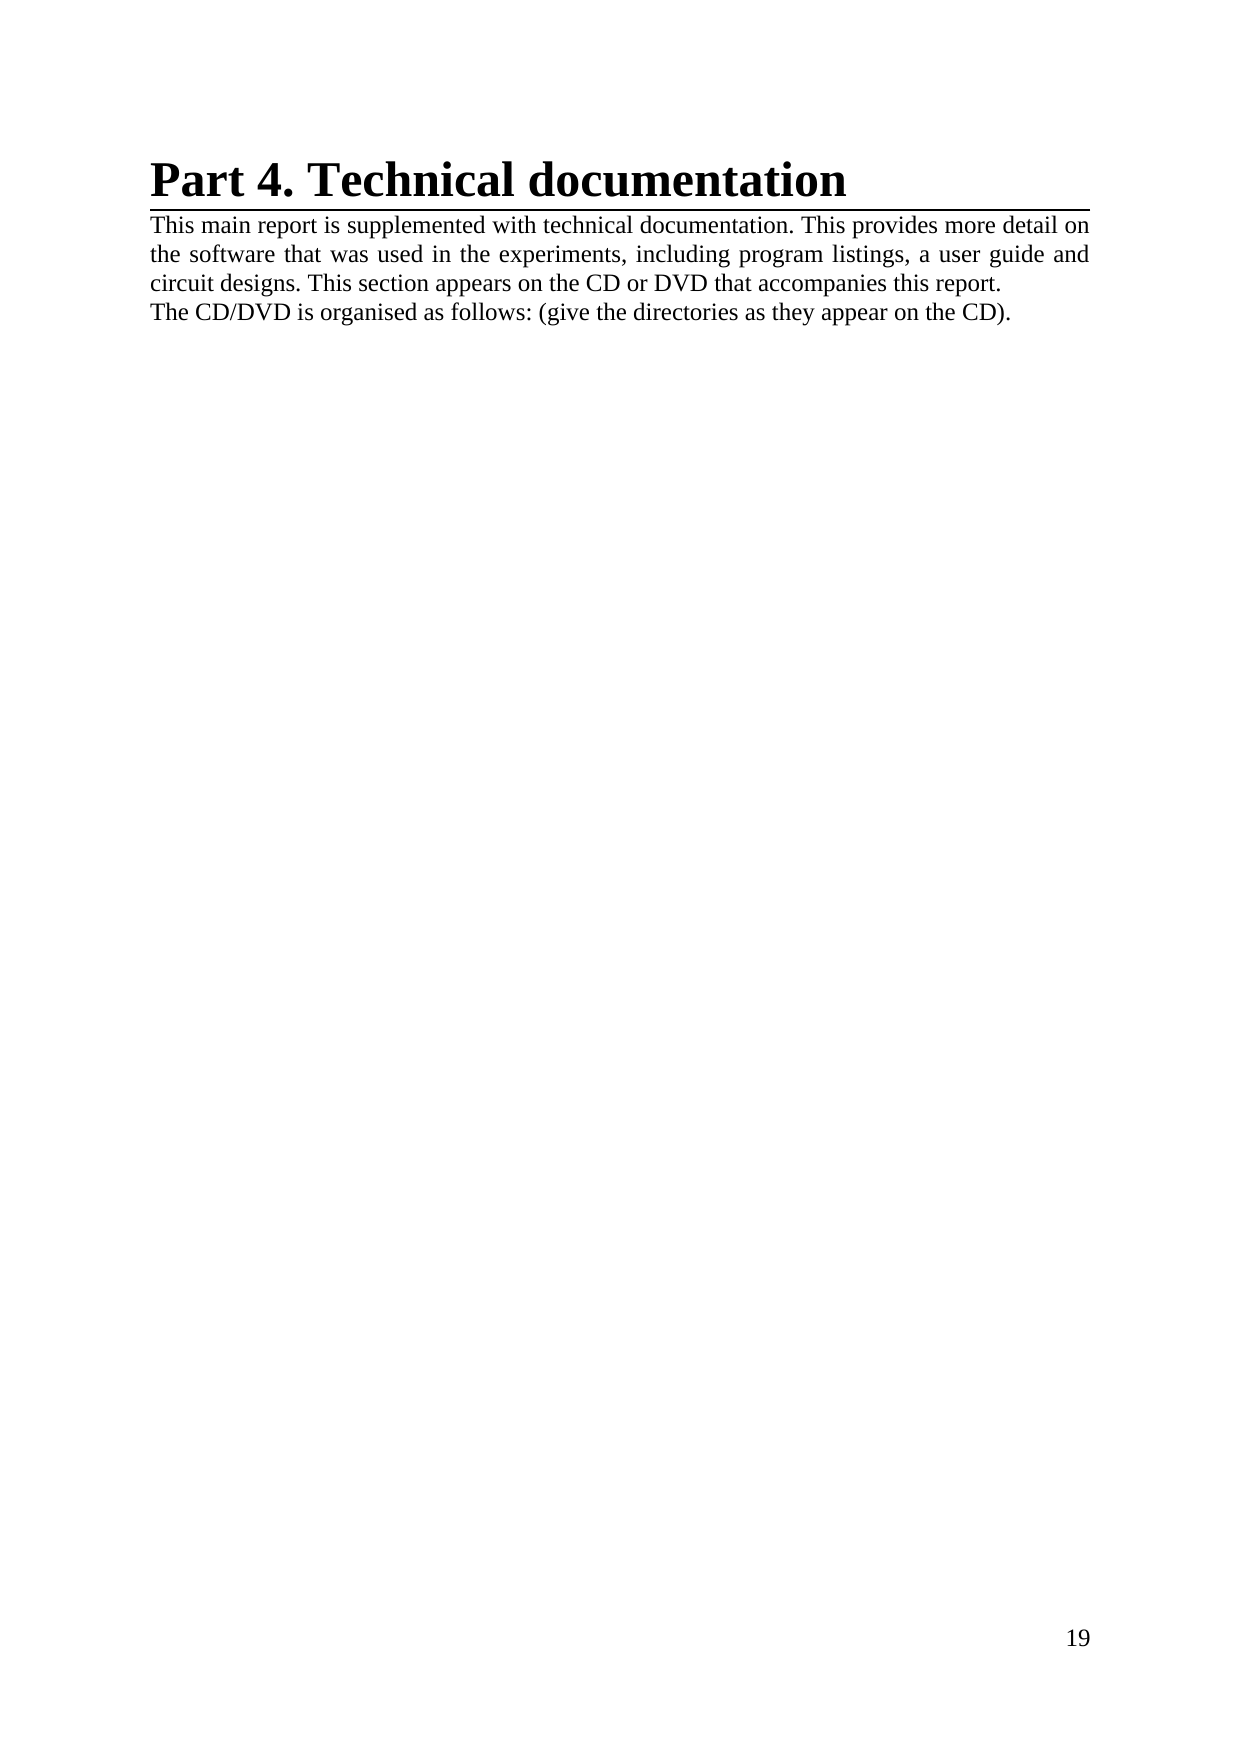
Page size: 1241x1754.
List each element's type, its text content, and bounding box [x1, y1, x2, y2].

text The CD/DVD is organised as follows: (give the directories as they appear on the CD). [150, 297, 1090, 326]
subtitle Part 4. Technical documentation [150, 150, 1090, 209]
text This main report is supplemented with technical documentation. This provides more detail on the software that was used in the experiments, including program listings, a user guide and circuit designs. This section appears on the CD or DVD that accompanies this report. [150, 211, 1090, 297]
